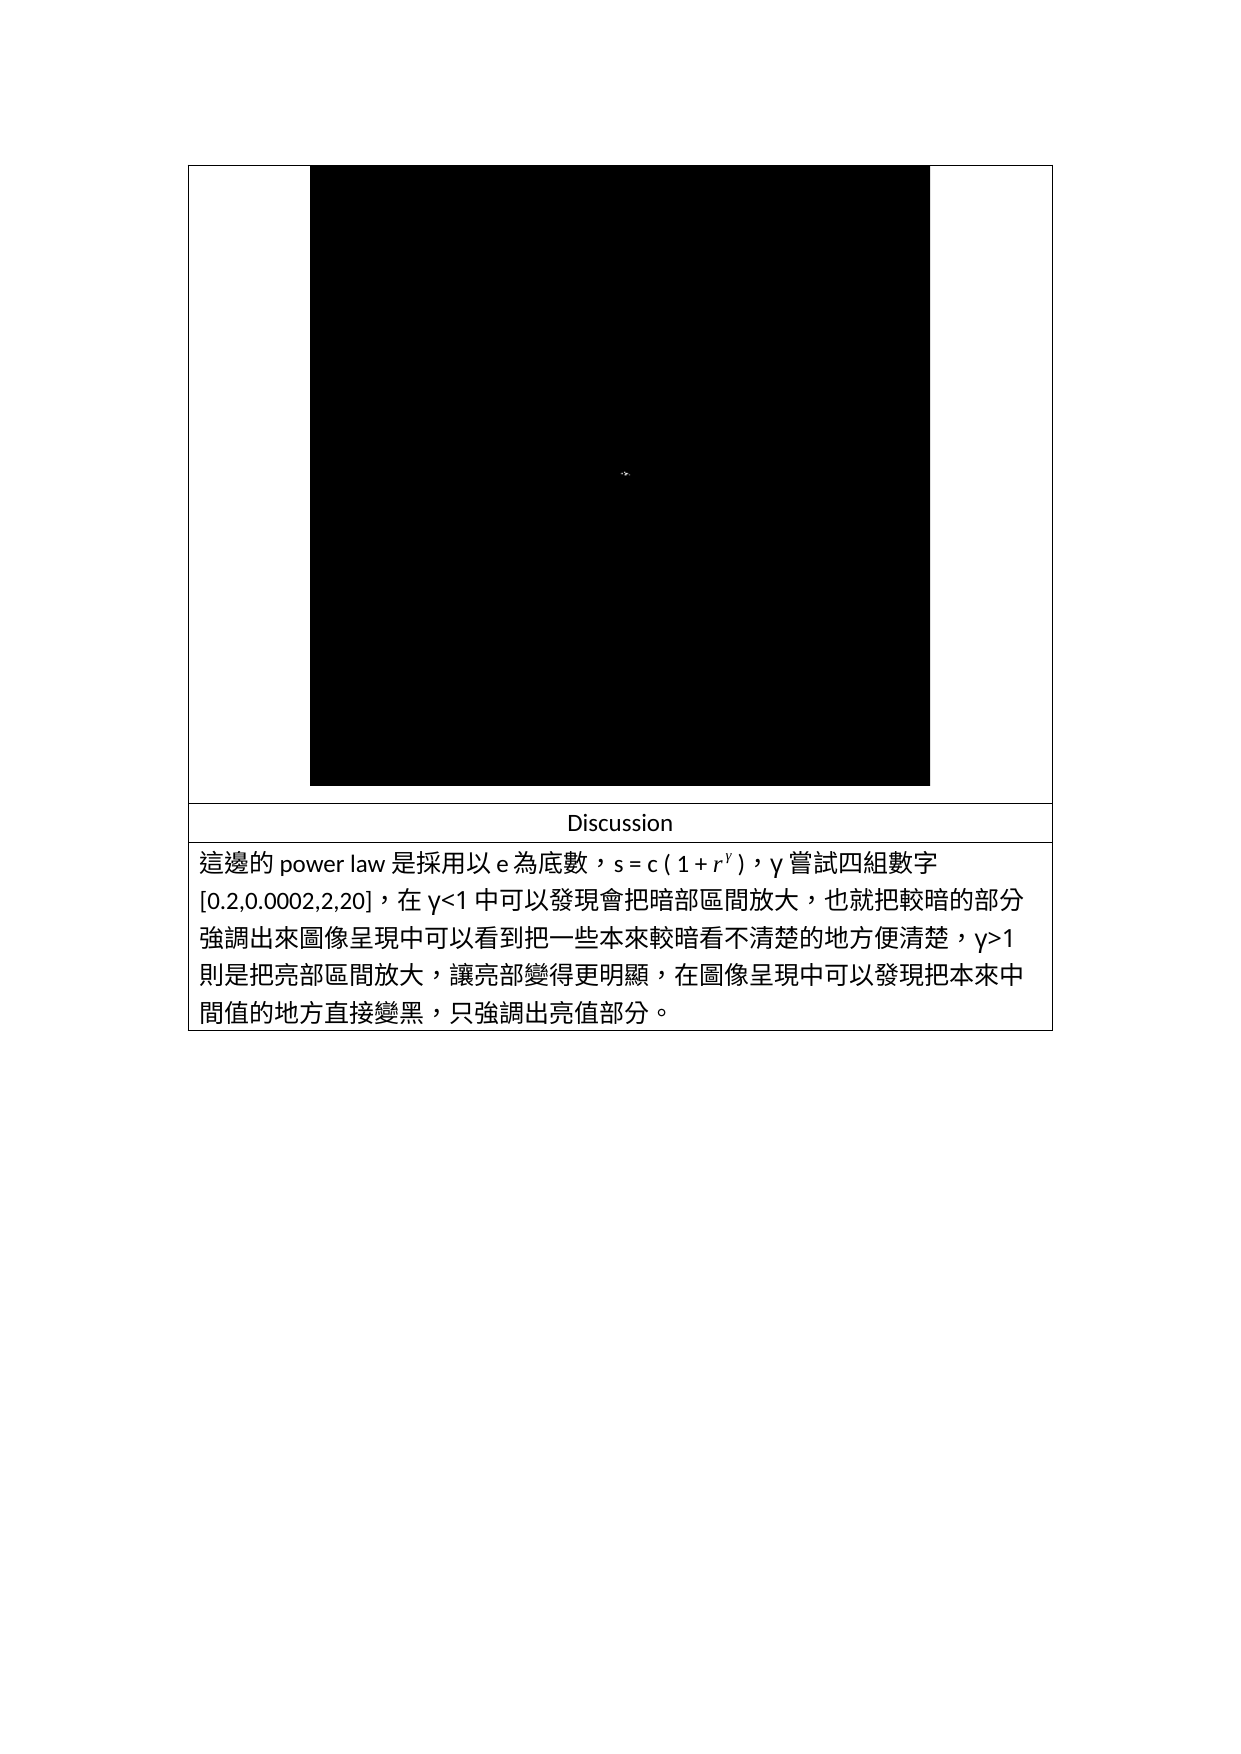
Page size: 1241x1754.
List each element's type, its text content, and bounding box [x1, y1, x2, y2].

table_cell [189, 166, 1052, 803]
table_cell 這邊的power law 是採用以e為底數，s = c ( 1 + )，γ嘗試四組數字[0.2,0.0002,2,20]，在γ<1中可以發現會把暗部區間放大，也就把較暗的部分強調出來圖像呈現中可以看到把一些本來較暗看不清楚的地方便清楚，γ>1則是把亮部區間放大，讓亮部變得更明顯，在圖像呈現中可以發現把本來中間值的地方直接變黑，只強調出亮值部分。 [189, 843, 1052, 1030]
picture [310, 165, 931, 786]
table_cell Discussion [189, 804, 1052, 842]
